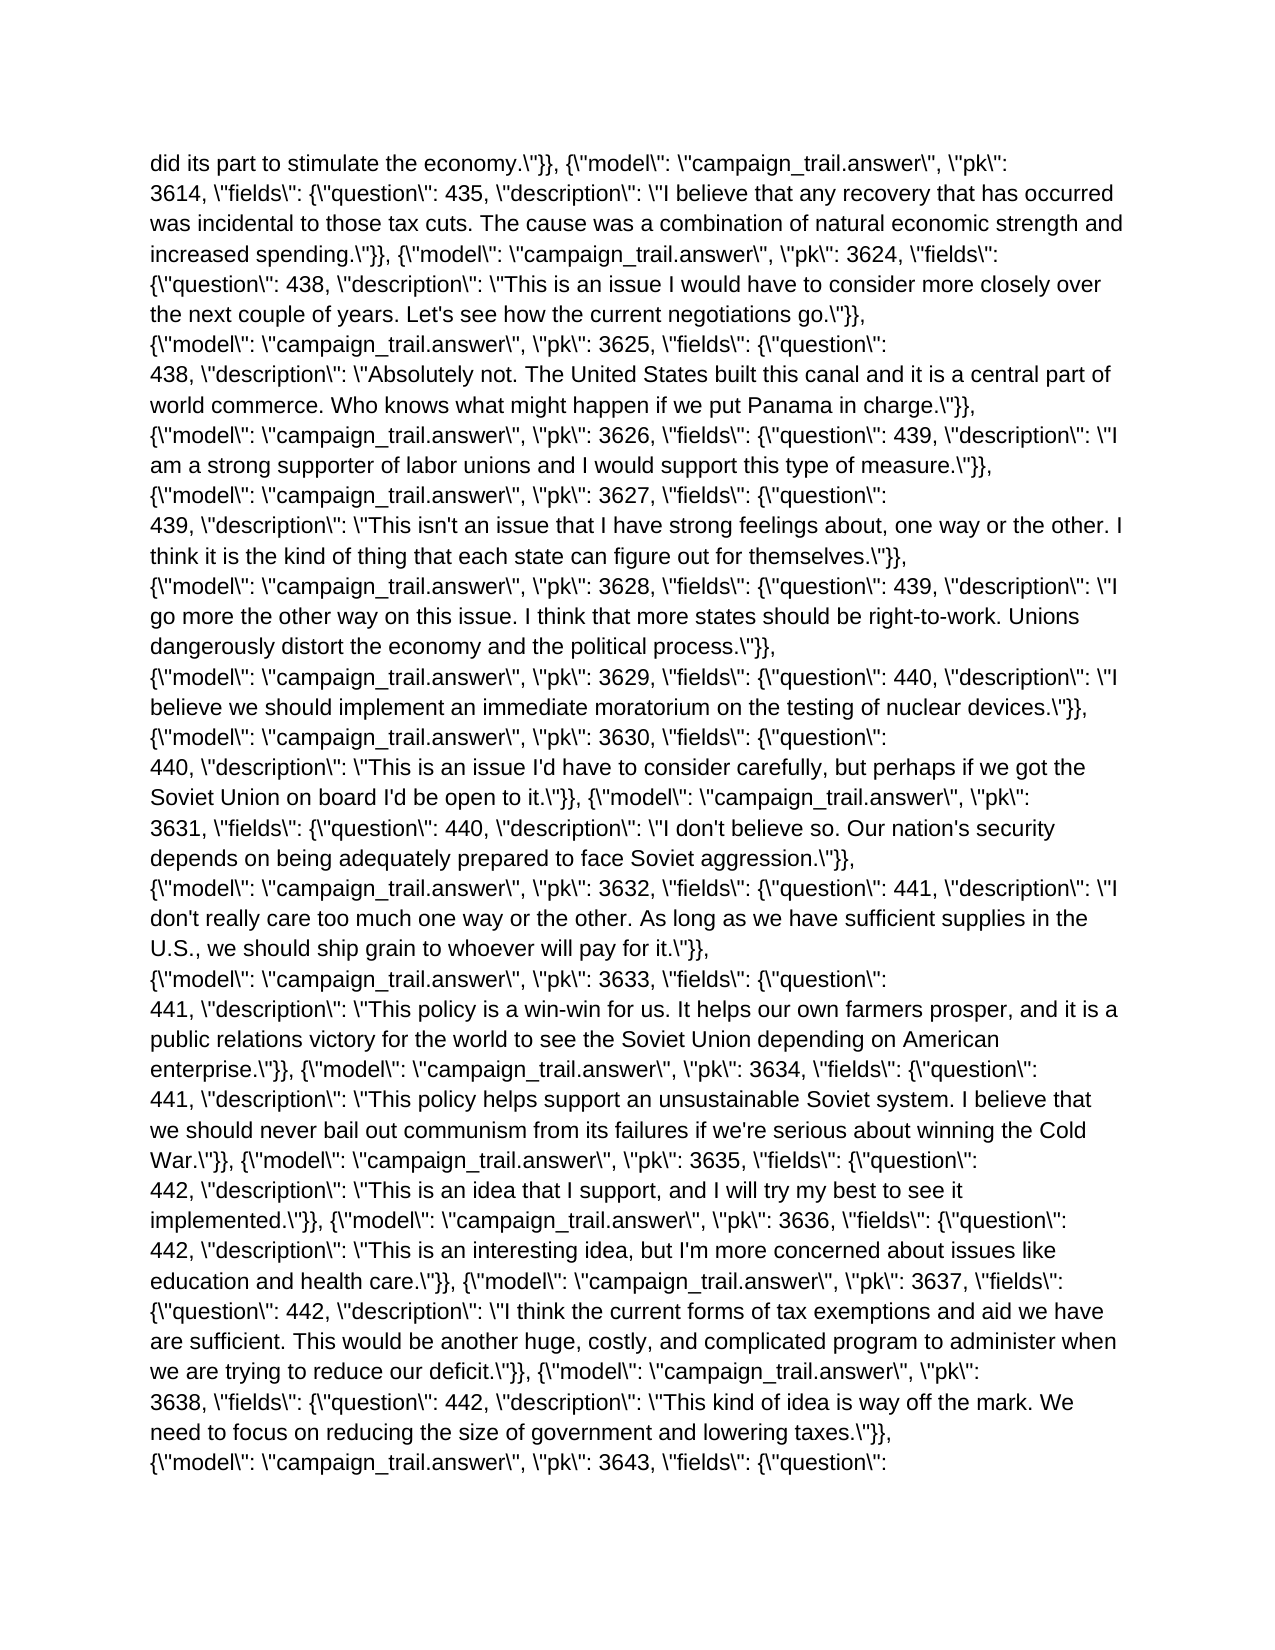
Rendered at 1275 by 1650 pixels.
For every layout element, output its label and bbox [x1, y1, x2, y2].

text [150, 150, 1125, 1475]
